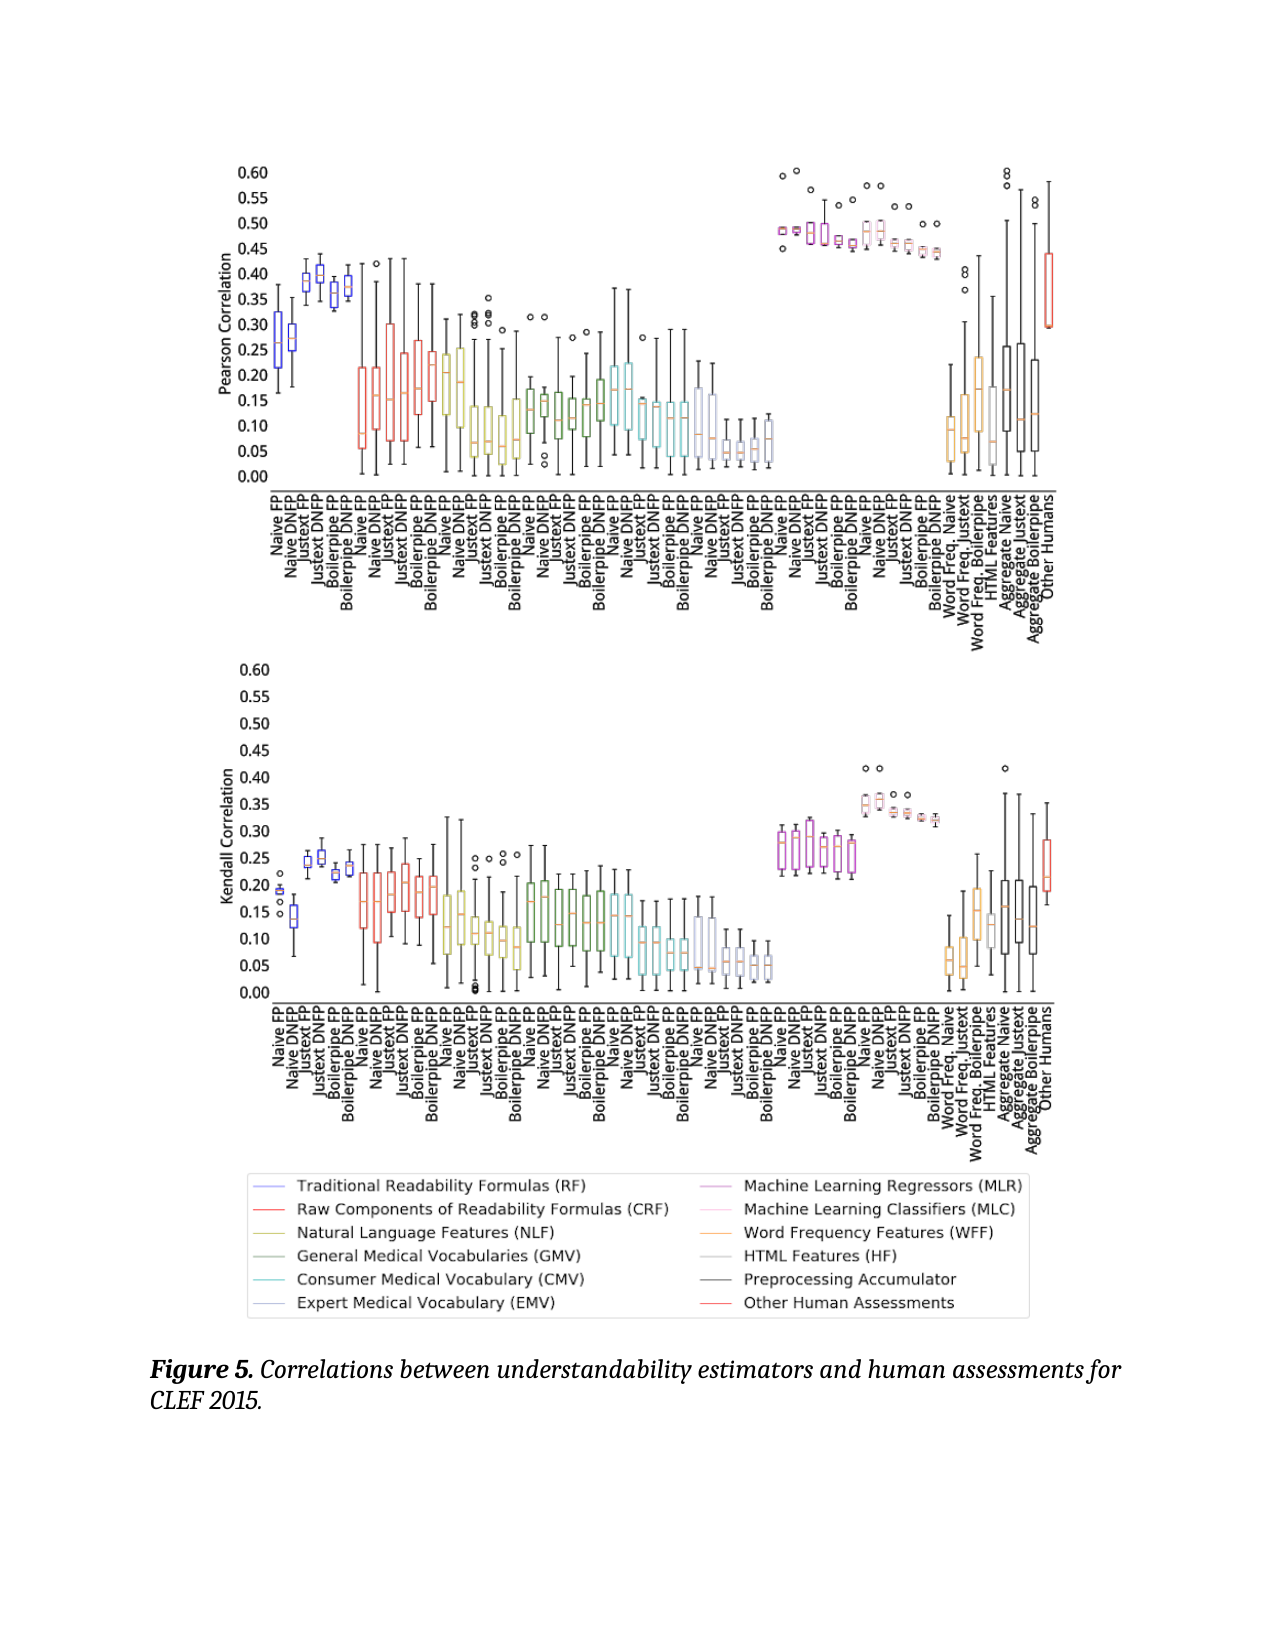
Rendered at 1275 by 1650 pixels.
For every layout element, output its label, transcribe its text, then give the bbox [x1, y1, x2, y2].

picture [212, 150, 1063, 1333]
text Figure 5. Correlations between understandability estimators and human assessments for CLEF 2015. [150, 1354, 1125, 1416]
